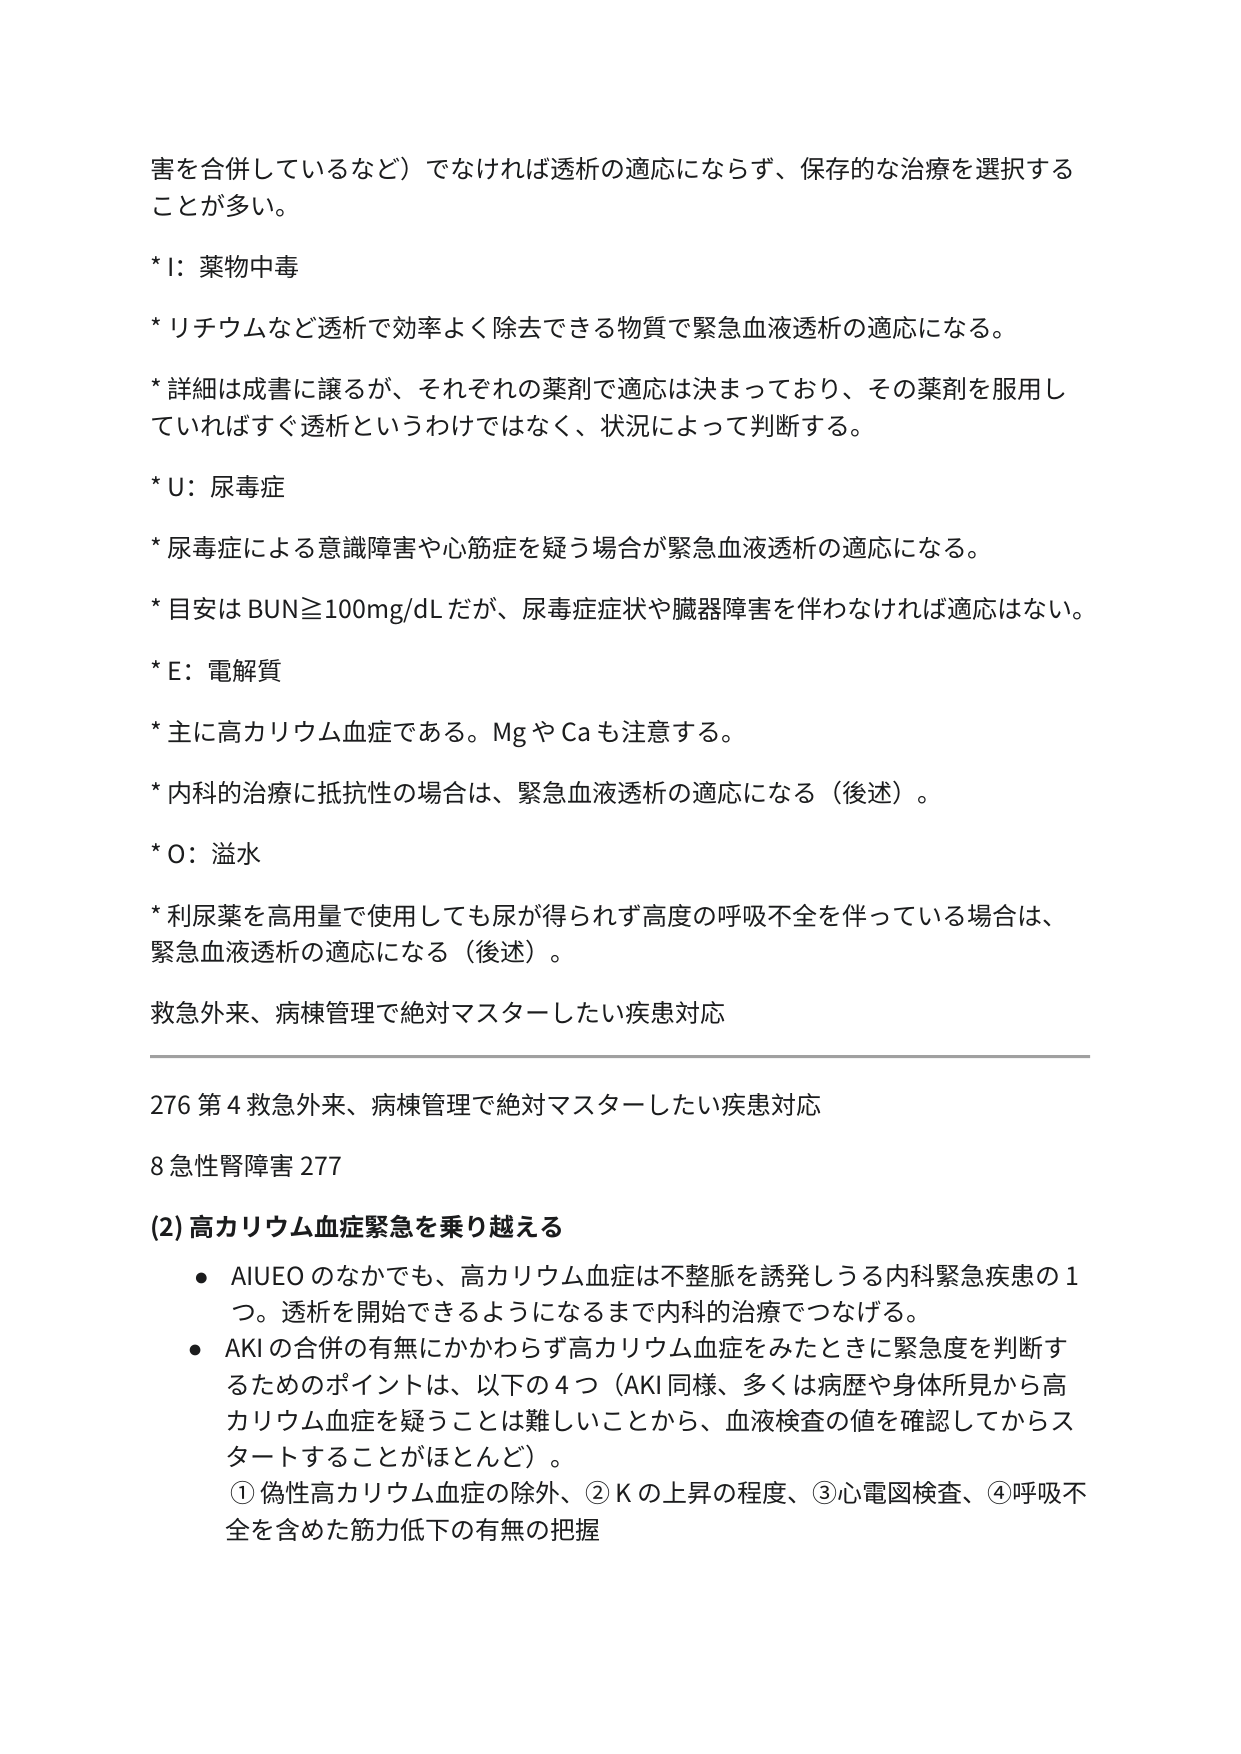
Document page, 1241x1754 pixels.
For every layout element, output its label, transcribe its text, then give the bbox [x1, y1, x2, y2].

text * U：尿毒症 [150, 467, 1090, 504]
text * 利尿薬を高用量で使用しても尿が得られず高度の呼吸不全を伴っている場合は、緊急血液透析の適応になる（後述）。 [150, 896, 1090, 969]
text * 目安はBUN≧100mg/dLだが、尿毒症症状や臓器障害を伴わなければ適応はない。 [150, 590, 1090, 626]
text * 詳細は成書に譲るが、それぞれの薬剤で適応は決まっており、その薬剤を服用していればすぐ透析というわけではなく、状況によって判断する。 [150, 370, 1090, 442]
text 救急外来、病棟管理で絶対マスターしたい疾患対応 [150, 994, 1090, 1030]
text * リチウムなど透析で効率よく除去できる物質で緊急血液透析の適応になる。 [150, 309, 1090, 345]
text 8 急性腎障害 277 [150, 1146, 1090, 1183]
text * E：電解質 [150, 651, 1090, 687]
list AIUEOのなかでも、高カリウム血症は不整脈を誘発しうる内科緊急疾患の1つ。透析を開始できるようになるまで内科的治療でつなげる。 [194, 1256, 1090, 1329]
text 276 第4 救急外来、病棟管理で絶対マスターしたい疾患対応 [150, 1085, 1090, 1121]
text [150, 150, 1090, 222]
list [187, 1329, 1090, 1583]
text * 内科的治療に抵抗性の場合は、緊急血液透析の適応になる（後述）。 [150, 774, 1090, 810]
text * 尿毒症による意識障害や心筋症を疑う場合が緊急血液透析の適応になる。 [150, 529, 1090, 565]
text * I：薬物中毒 [150, 247, 1090, 284]
text * 主に高カリウム血症である。MgやCaも注意する。 [150, 712, 1090, 749]
text * O：溢水 [150, 835, 1090, 871]
text (2) 高カリウム血症緊急を乗り越える [150, 1208, 1090, 1244]
